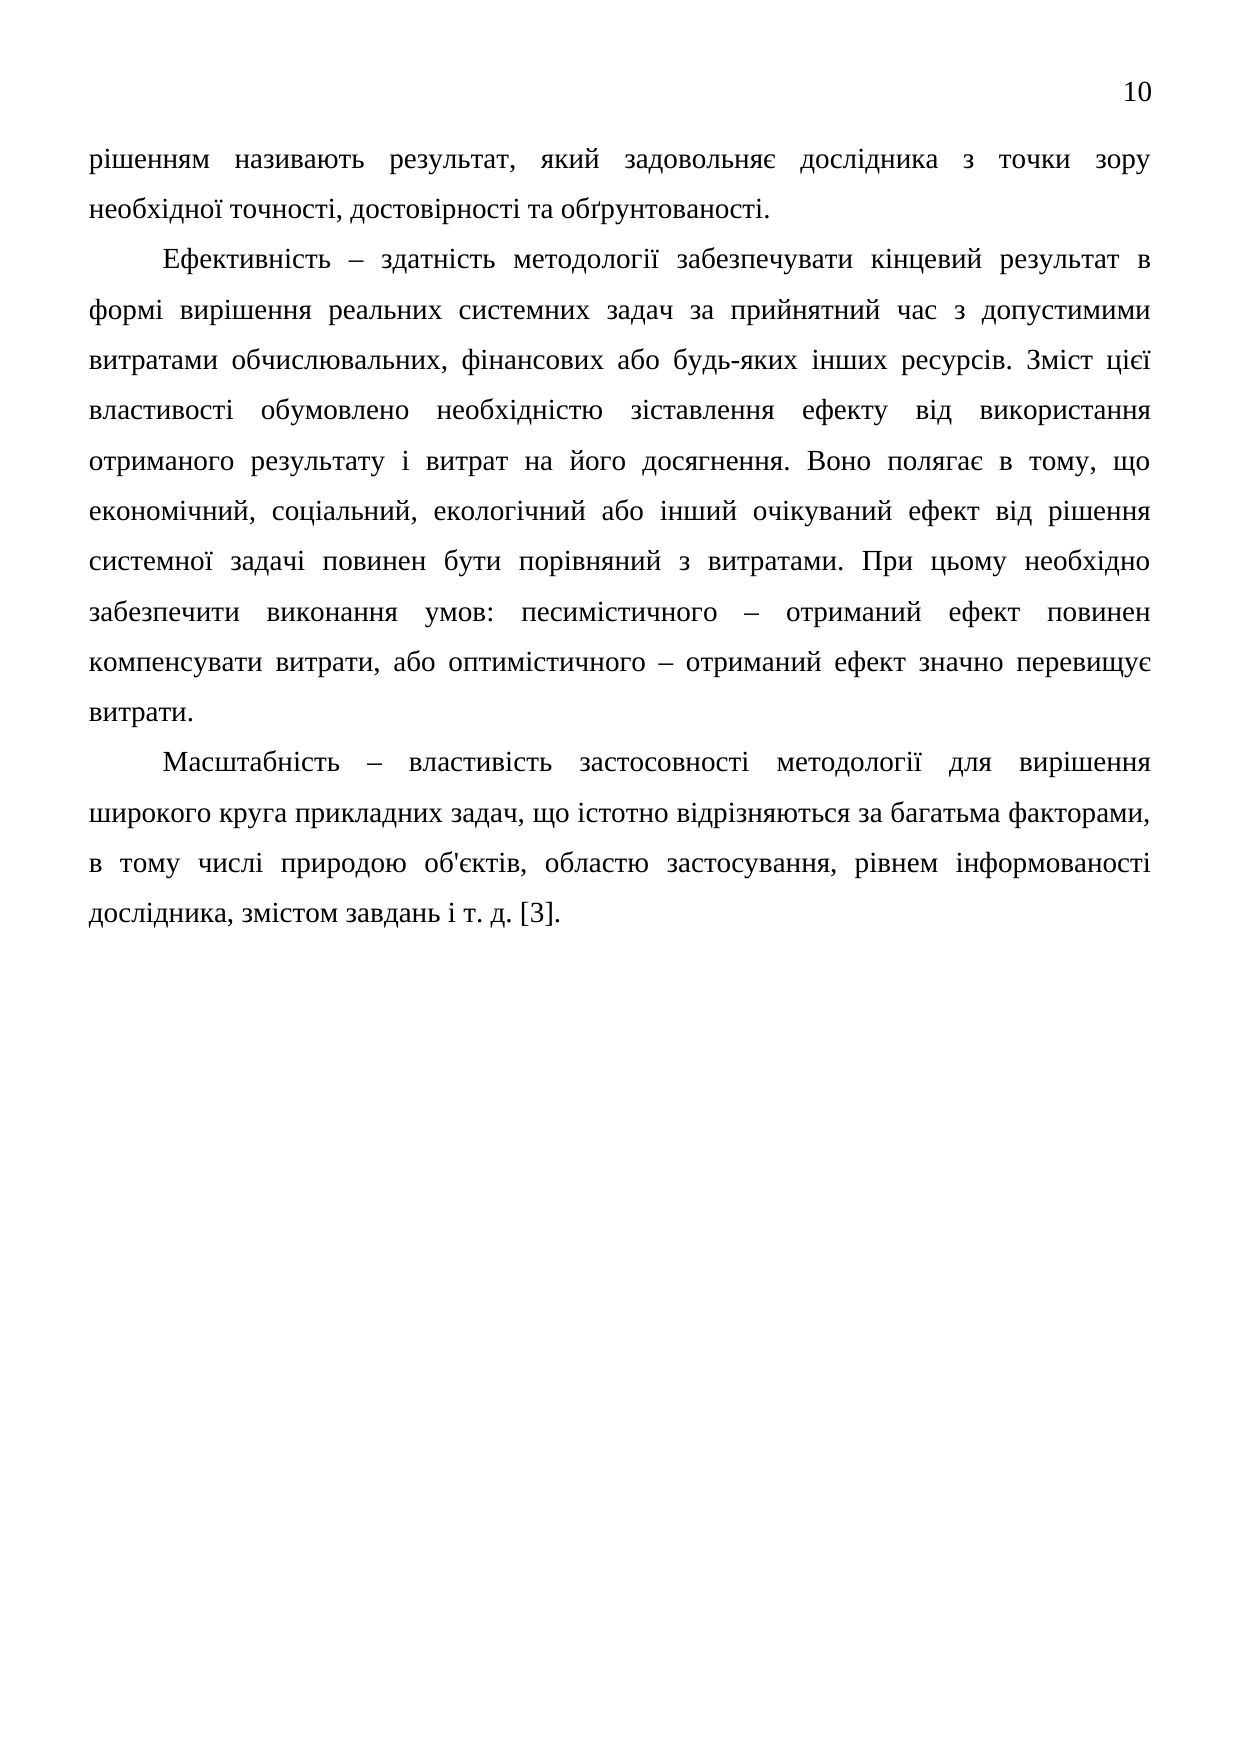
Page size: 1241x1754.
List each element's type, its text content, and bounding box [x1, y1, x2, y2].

text Масштабність – властивість застосовності методології для вирішення широкого круга прикладних задач, що істотно відрізняються за багатьма факторами, в тому числі природою об'єктів, областю застосування, рівнем інформованості дослідника, змістом завдань і т. д. [3]. [89, 744, 1152, 929]
text Ефективність – здатність методології забезпечувати кінцевий результат в формі вирішення реальних системних задач за прийнятний час з допустимими витратами обчислювальних, фінансових або будь-яких інших ресурсів. Зміст цієї властивості обумовлено необхідністю зіставлення ефекту від використання отриманого результату і витрат на його досягнення. Воно полягає в тому, що економічний, соціальний, екологічний або інший очікуваний ефект від рішення системної задачі повинен бути порівняний з витратами. При цьому необхідно забезпечити виконання умов: песимістичного – отриманий ефект повинен компенсувати витрати, або оптимістичного – отриманий ефект значно перевищує витрати. [89, 241, 1152, 728]
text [89, 141, 1152, 225]
